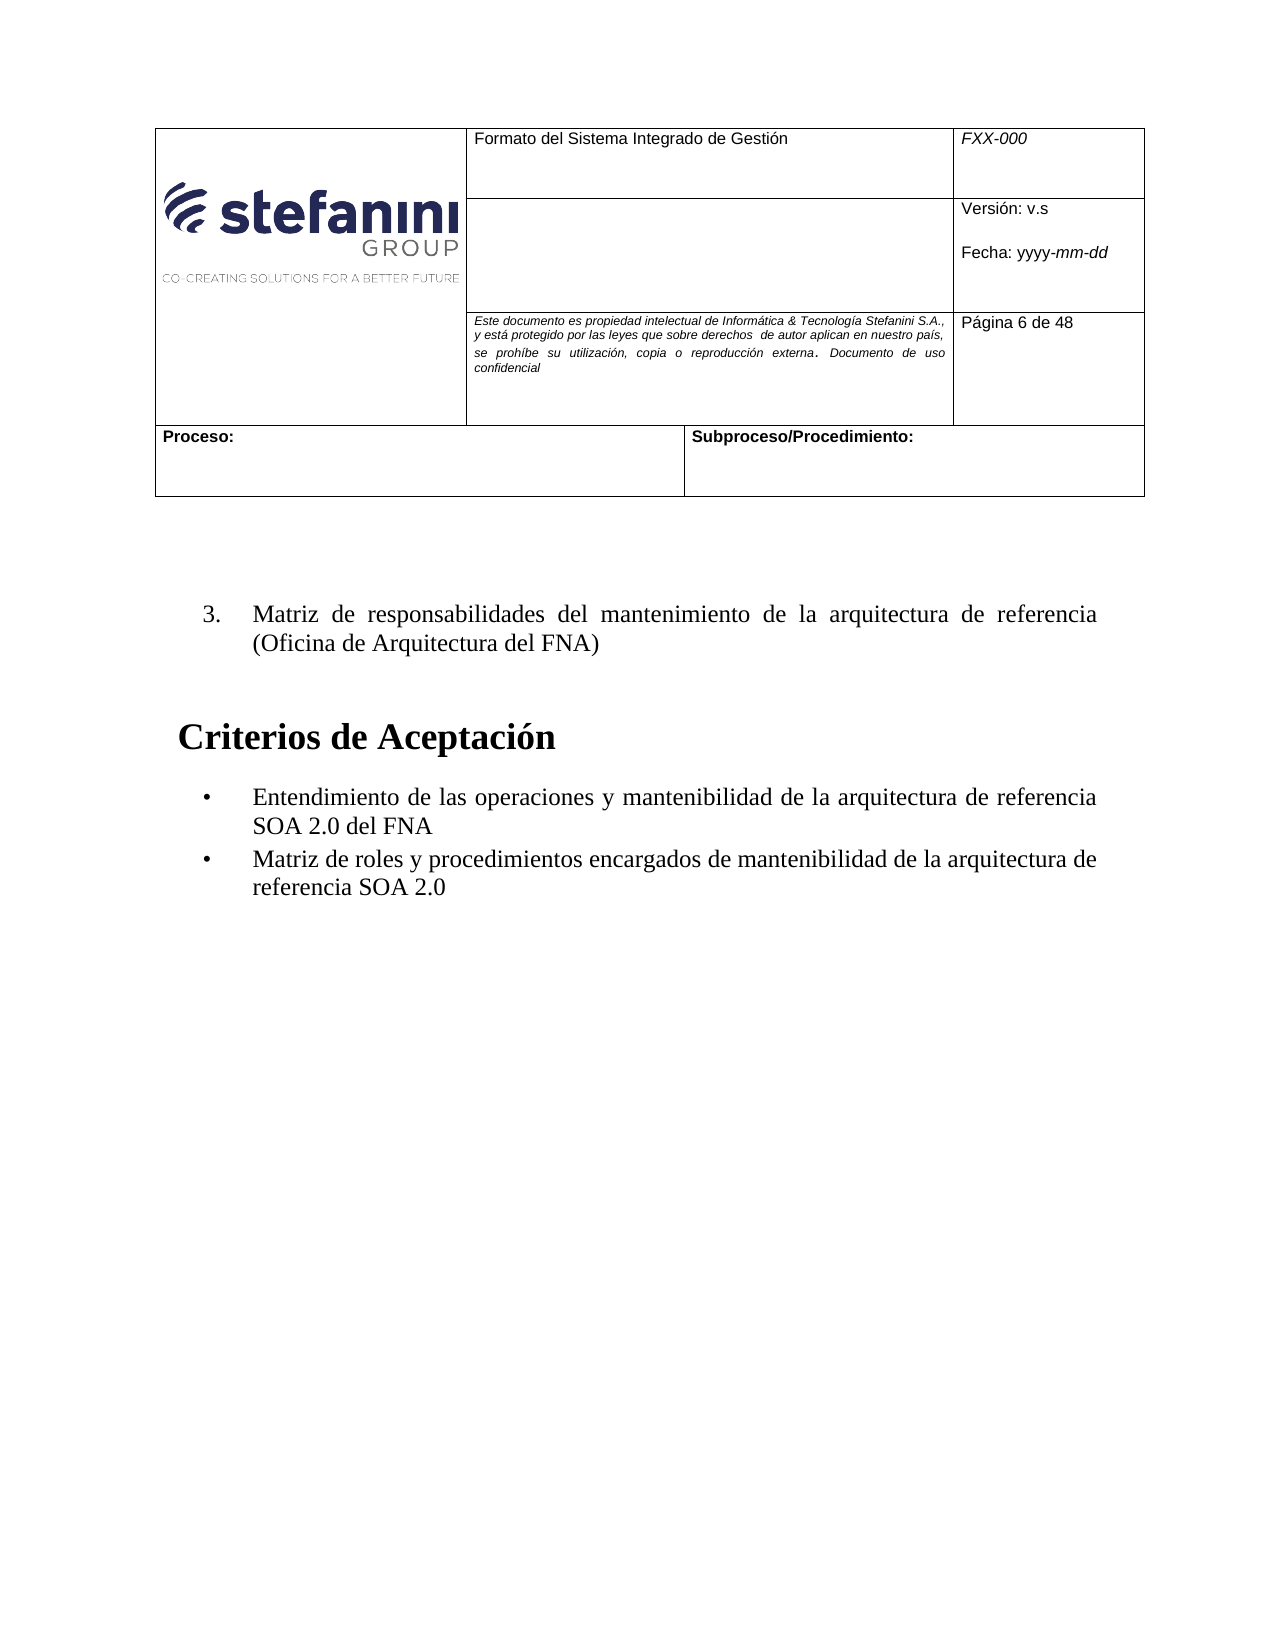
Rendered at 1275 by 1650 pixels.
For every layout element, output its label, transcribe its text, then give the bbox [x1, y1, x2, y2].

picture [162, 182, 460, 286]
list Matriz de roles y procedimientos encargados de mantenibilidad de la arquitectura de referencia SOA 2.0 [202, 844, 1098, 901]
subtitle Criterios de Aceptación [177, 714, 1098, 757]
list Matriz de responsabilidades del mantenimiento de la arquitectura de referencia (Oficina de Arquitectura del FNA) [202, 599, 1098, 657]
list Entendimiento de las operaciones y mantenibilidad de la arquitectura de referencia SOA 2.0 del FNA [202, 782, 1098, 840]
